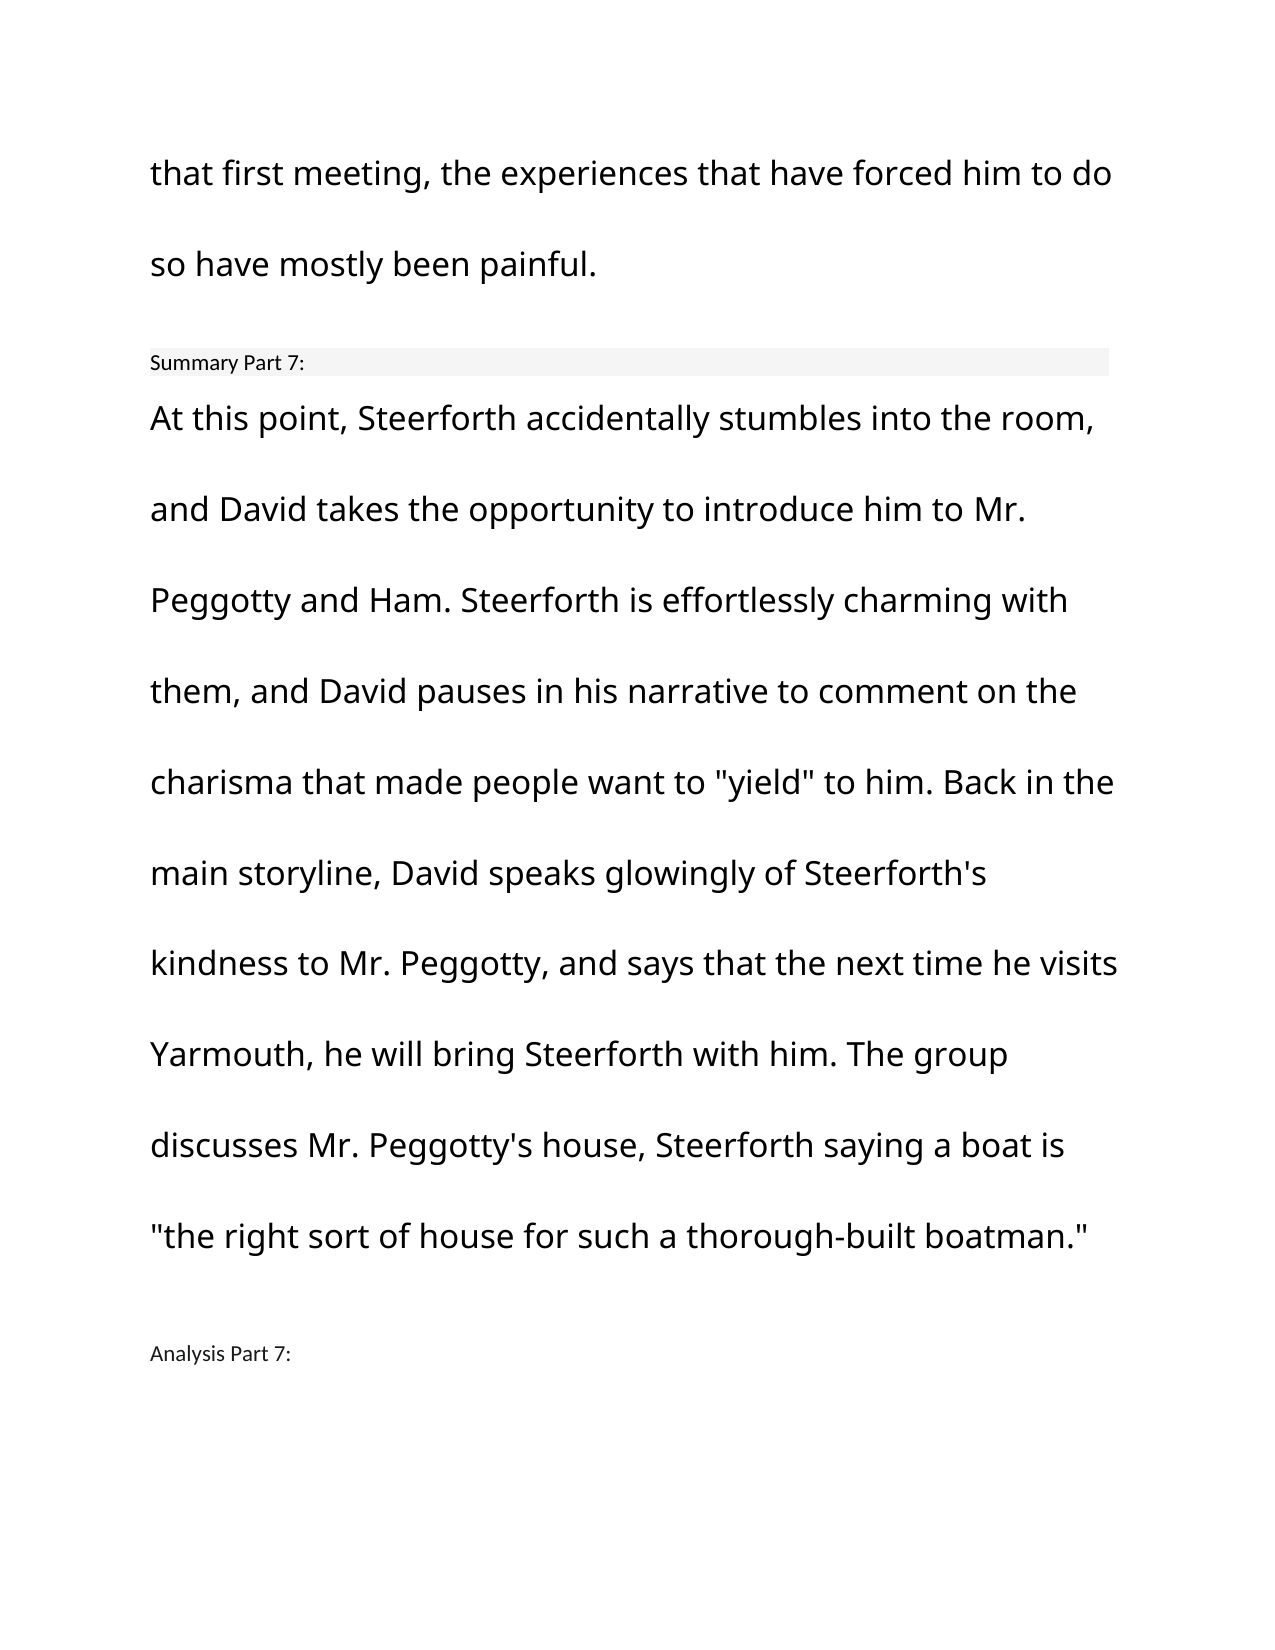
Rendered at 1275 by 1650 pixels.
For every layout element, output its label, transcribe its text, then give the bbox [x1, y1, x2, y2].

text At this point, Steerforth accidentally stumbles into the room, and David takes the opportunity to introduce him to Mr. Peggotty and Ham. Steerforth is effortlessly charming with them, and David pauses in his narrative to comment on the charisma that made people want to "yield" to him. Back in the main storyline, David speaks glowingly of Steerforth's kindness to Mr. Peggotty, and says that the next time he visits Yarmouth, he will bring Steerforth with him. The group discusses Mr. Peggotty's house, Steerforth saying a boat is "the right sort of house for such a thorough-built boatman." [150, 395, 1125, 1258]
text Analysis Part 7: [150, 1320, 1125, 1367]
text Summary Part 7: [150, 348, 1109, 376]
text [150, 150, 1125, 286]
